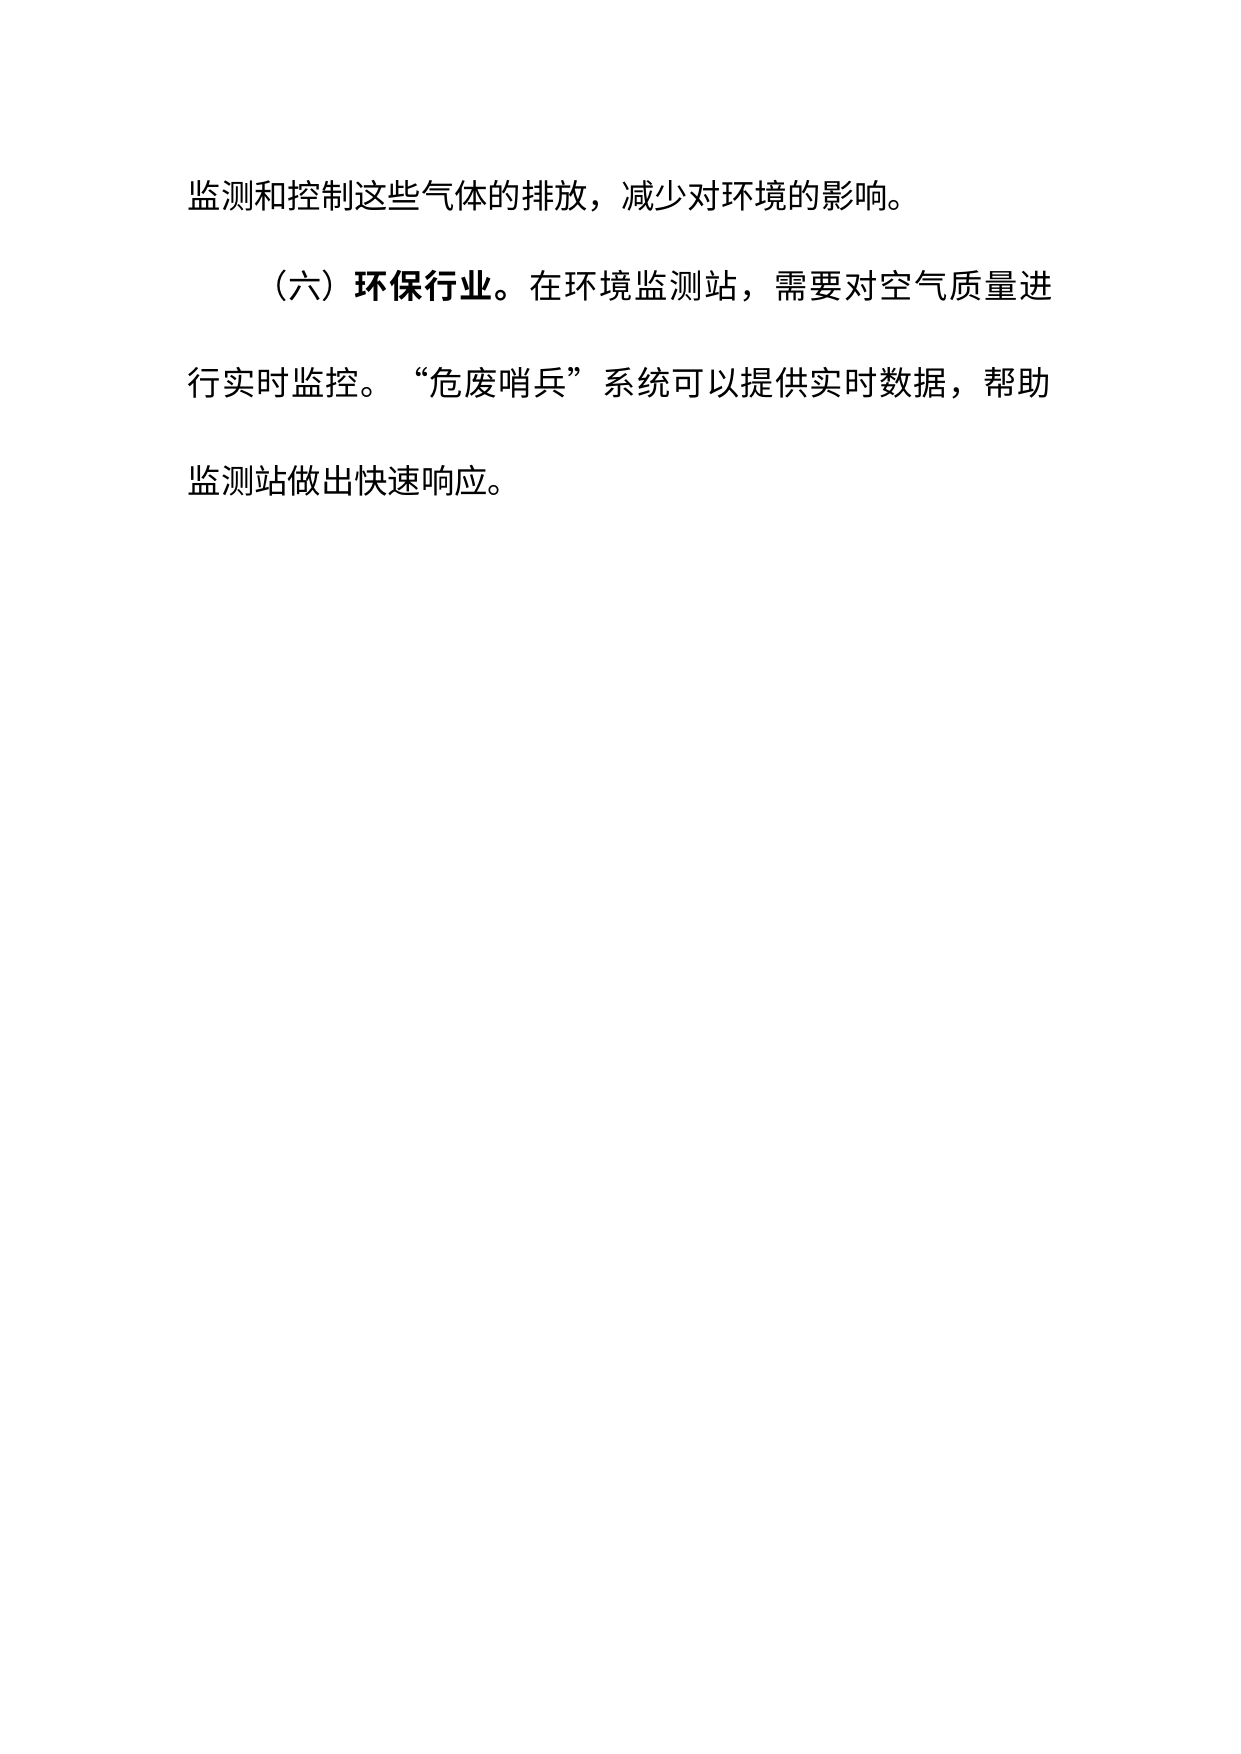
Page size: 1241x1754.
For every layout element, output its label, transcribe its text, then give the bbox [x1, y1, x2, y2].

list 环保行业。在环境监测站，需要对空气质量进行实时监控。“危废哨兵”系统可以提供实时数据，帮助监测站做出快速响应。 [187, 251, 1053, 511]
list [187, 162, 1053, 227]
